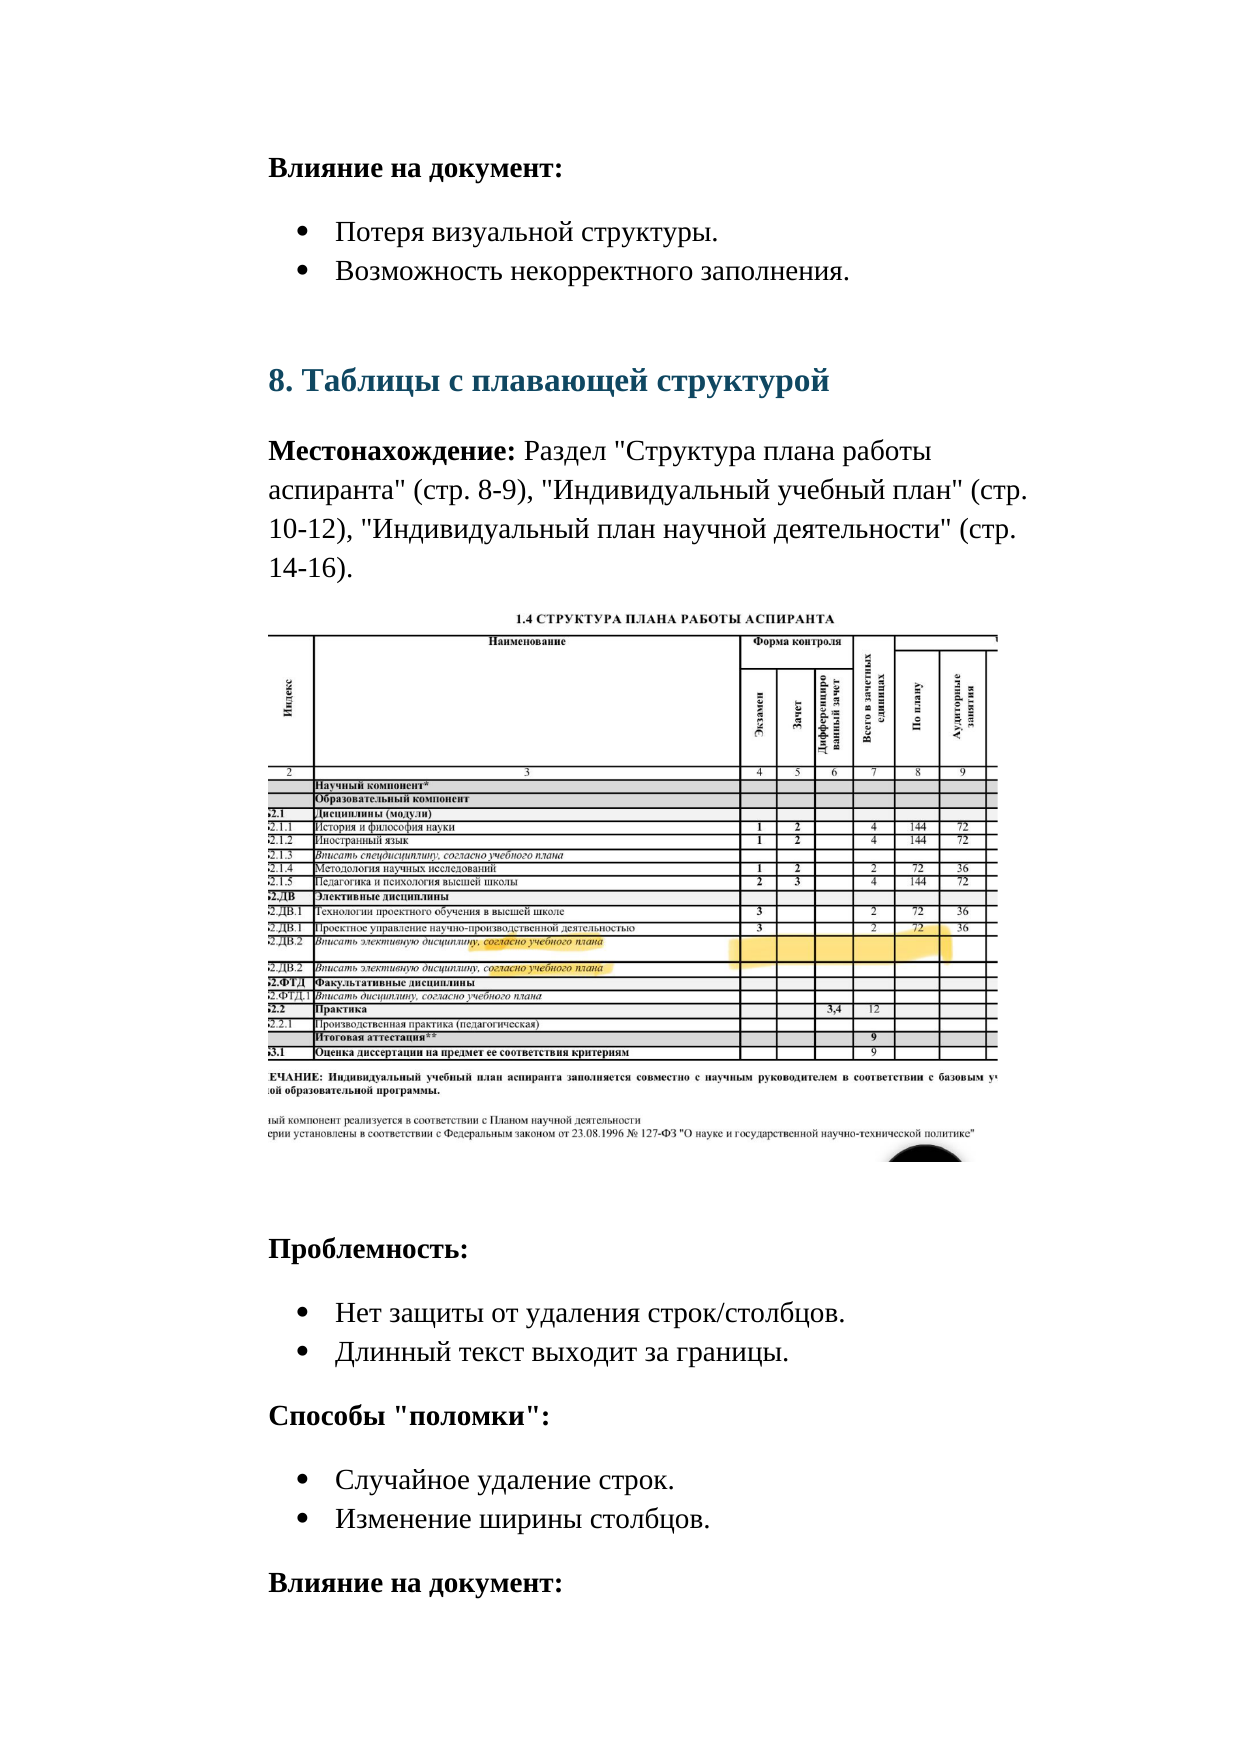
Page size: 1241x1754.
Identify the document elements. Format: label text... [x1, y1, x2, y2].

list Длинный текст выходит за границы. [297, 1334, 1031, 1368]
list Возможность некорректного заполнения. [297, 253, 1031, 286]
text Местонахождение: Раздел "Структура плана работы аспиранта" (стр. 8-9), "Индивидуальный учебный план" (стр. 10-12), "Индивидуальный план научной деятельности" (стр. 14-16). [268, 433, 1031, 584]
picture [268, 613, 998, 1162]
list Изменение ширины столбцов. [297, 1501, 1031, 1534]
list Случайное удаление строк. [297, 1462, 1031, 1495]
list Нет защиты от удаления строк/столбцов. [297, 1295, 1031, 1329]
text Способы "поломки": [268, 1398, 1031, 1431]
text Влияние на документ: [268, 150, 1031, 183]
list Потеря визуальной структуры. [297, 214, 1031, 247]
subtitle 8. Таблицы с плавающей структурой [268, 360, 1031, 398]
text Проблемность: [268, 1231, 1031, 1265]
text Влияние на документ: [268, 1565, 1031, 1598]
